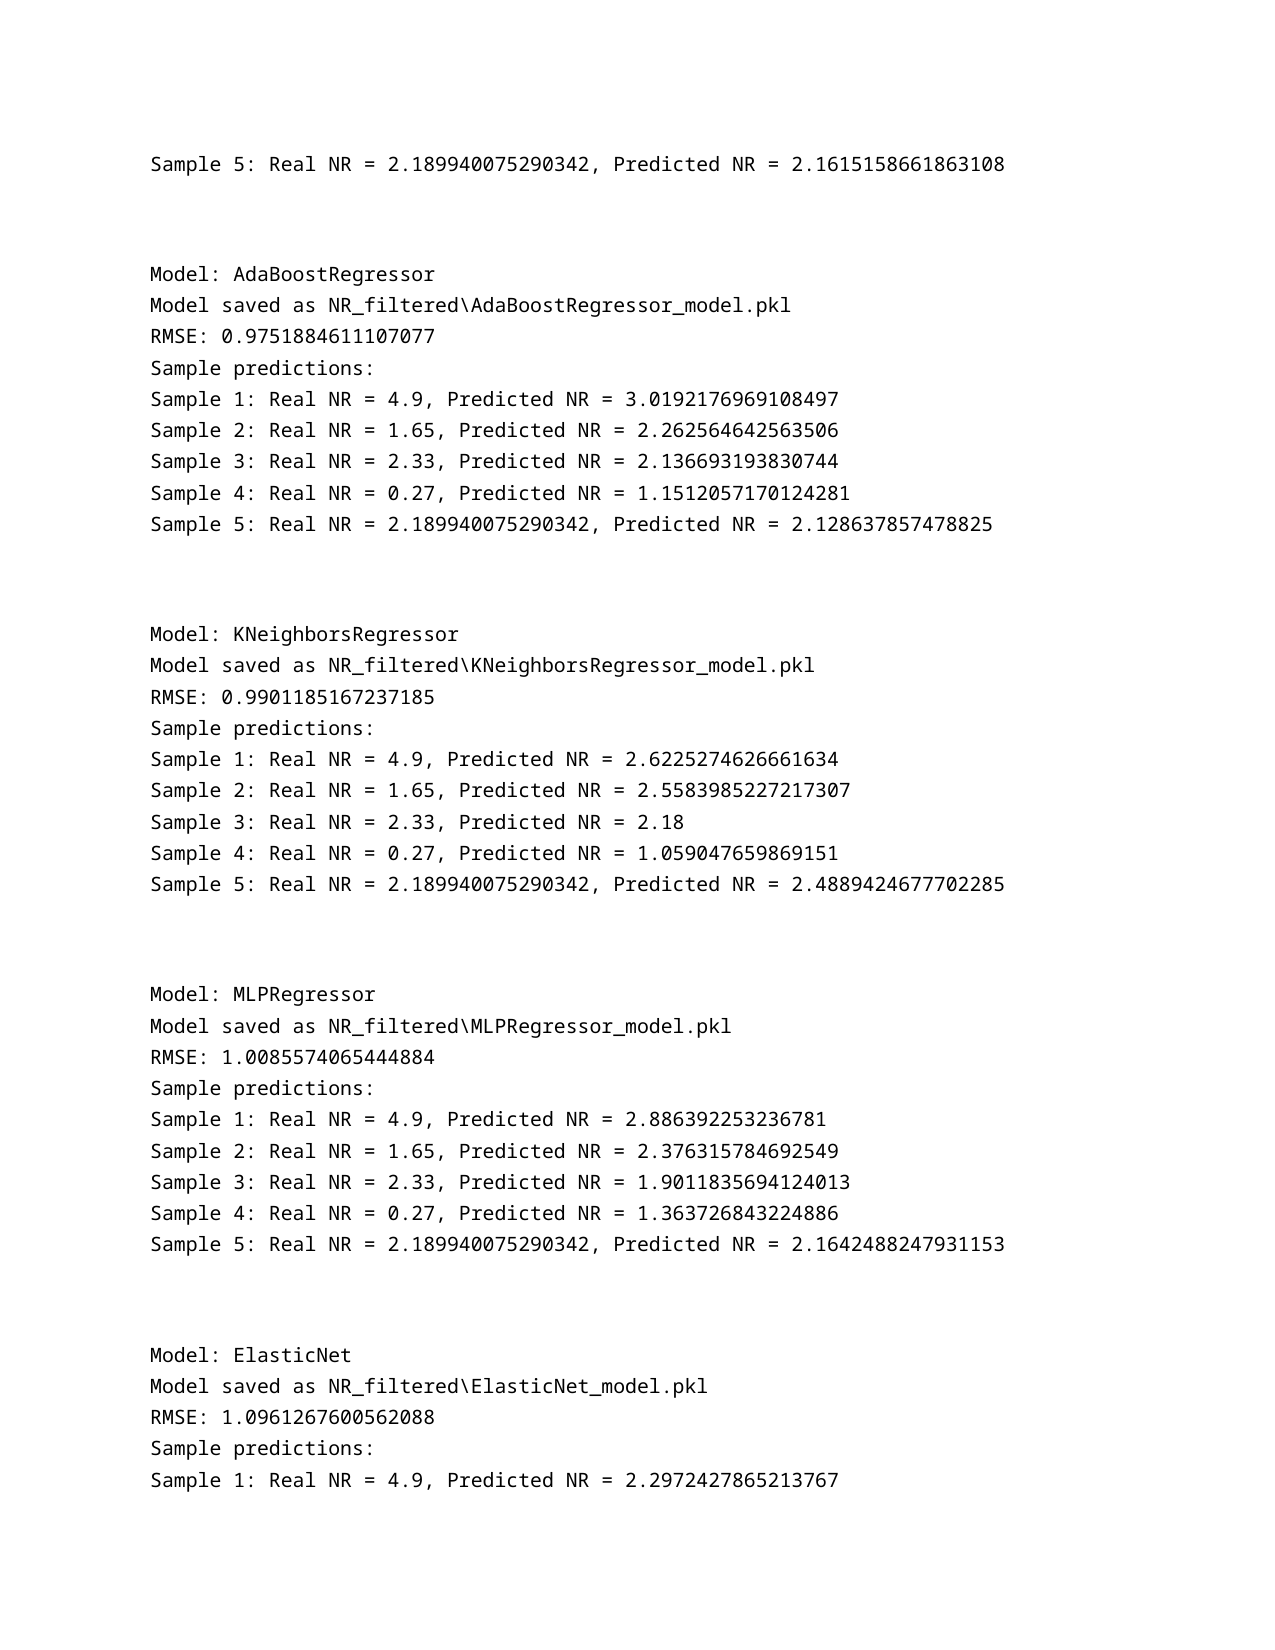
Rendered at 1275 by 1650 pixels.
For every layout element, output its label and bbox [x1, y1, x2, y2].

text [150, 150, 1125, 1493]
